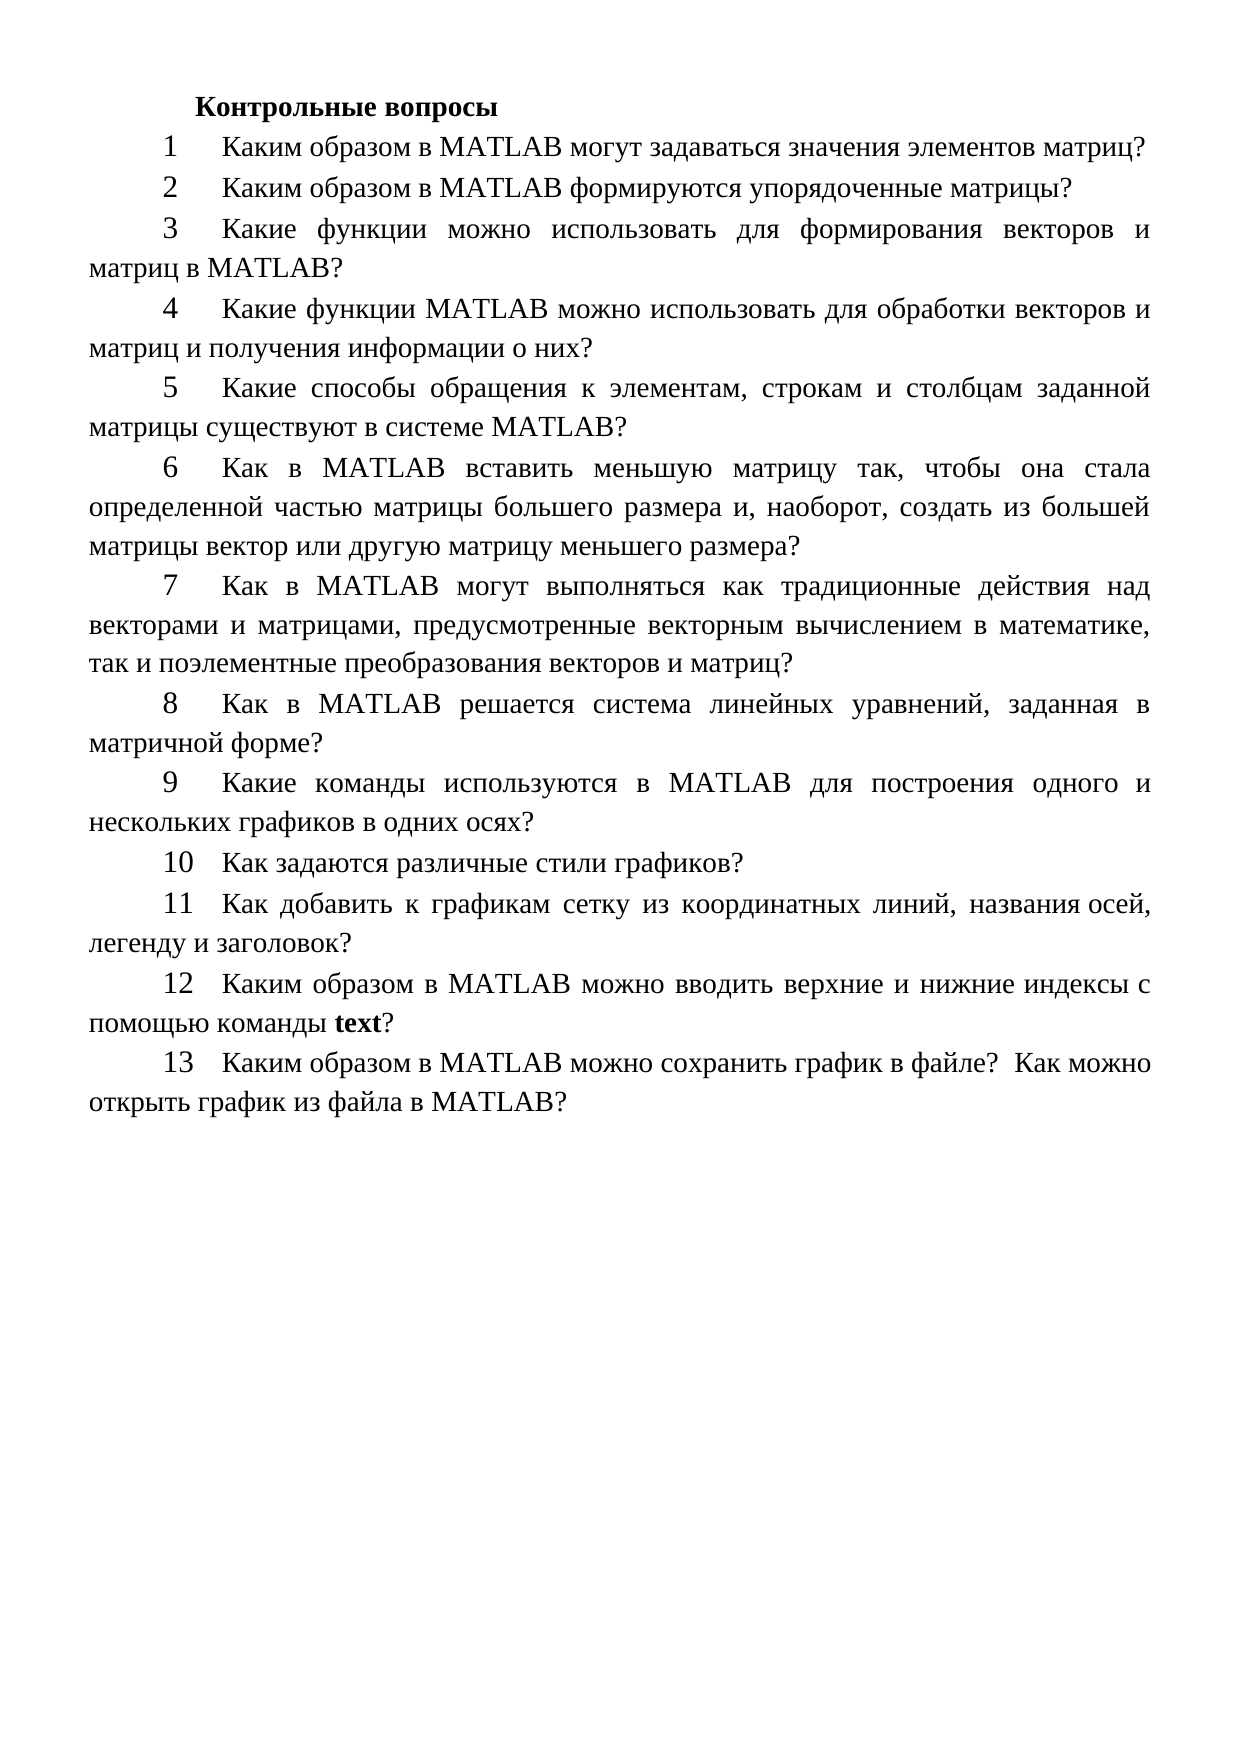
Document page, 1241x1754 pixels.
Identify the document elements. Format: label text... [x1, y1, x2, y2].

list Как в MATLAB вставить меньшую матрицу так, чтобы она стала определенной частью матрицы большего размера и, наоборот, создать из большей матрицы вектор или другую матрицу меньшего размера? [89, 448, 1151, 561]
list Как задаются различные стили графиков? [89, 843, 1151, 879]
list Какие функции MATLAB можно использовать для обработки векторов и матриц и получения информации о них? [89, 289, 1151, 364]
list Какие способы обращения к элементам, строкам и столбцам заданной матрицы существуют в системе MATLAB? [89, 369, 1151, 443]
list Каким образом в MATLAB можно сохранить график в файле? Как можно открыть график из файла в MATLAB? [89, 1043, 1151, 1118]
list Какие команды используются в MATLAB для построения одного и нескольких графиков в одних осях? [89, 764, 1151, 838]
list Как в MATLAB решается система линейных уравнений, заданная в матричной форме? [89, 684, 1151, 759]
subtitle Контрольные вопросы [195, 89, 1152, 122]
list Каким образом в MATLAB могут задаваться значения элементов матриц? [89, 127, 1151, 163]
list Каким образом в MATLAB формируются упорядоченные матрицы? [89, 168, 1151, 204]
list Как добавить к графикам сетку из координатных линий, названия осей, легенду и заголовок? [89, 884, 1151, 959]
list Как в MATLAB могут выполняться как традиционные действия над векторами и матрицами, предусмотренные векторным вычислением в математике, так и поэлементные преобразования векторов и матриц? [89, 566, 1151, 679]
list Какие функции можно использовать для формирования векторов и матриц в MATLAB? [89, 210, 1151, 284]
list Каким образом в MATLAB можно вводить верхние и нижние индексы с помощью команды text? [89, 964, 1151, 1038]
